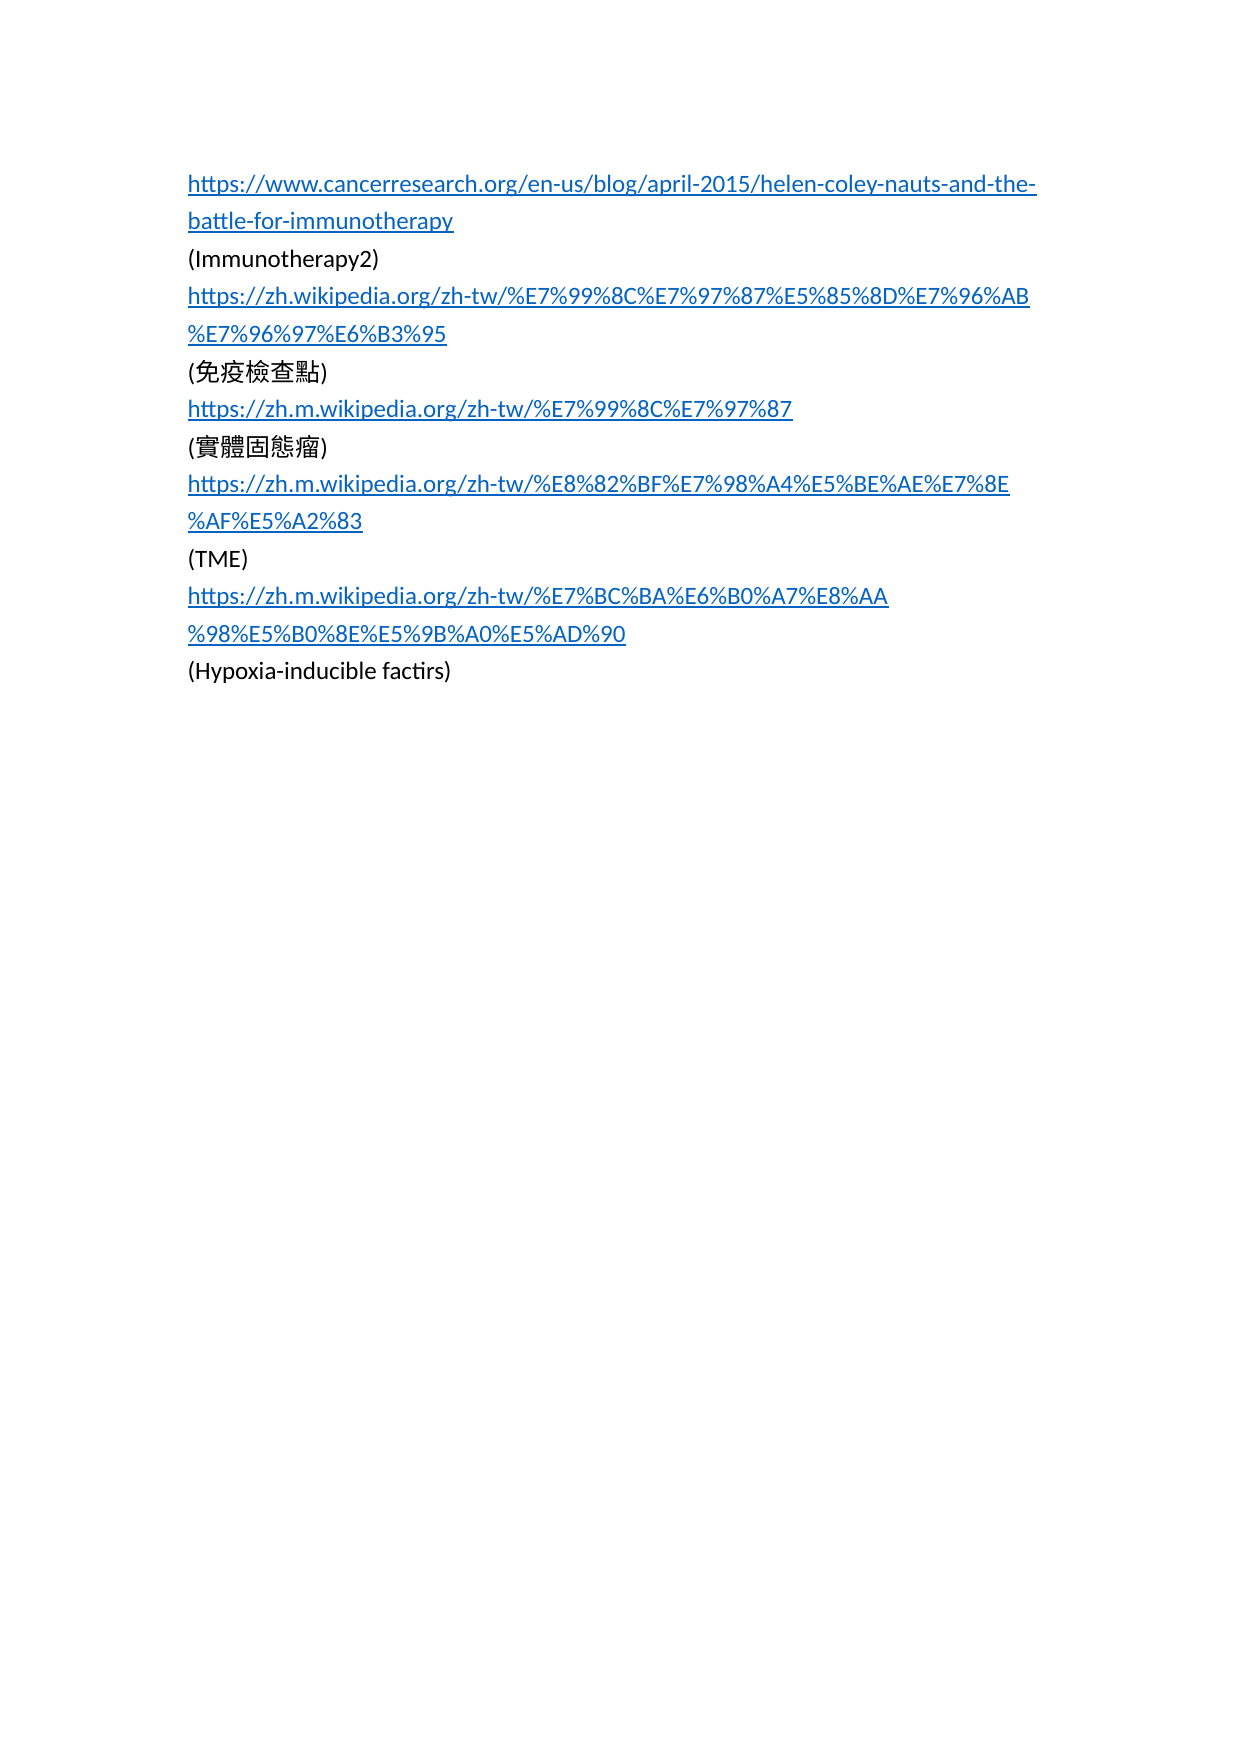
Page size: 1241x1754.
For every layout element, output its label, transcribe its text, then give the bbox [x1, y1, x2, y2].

text https://www.cancerresearch.org/en-us/blog/april-2015/helen-coley-nauts-and-the-battle-for-immunotherapy [187, 164, 1053, 239]
text https://zh.m.wikipedia.org/zh-tw/%E7%BC%BA%E6%B0%A7%E8%AA%98%E5%B0%8E%E5%9B%A0%E5%AD%90 [187, 577, 1053, 652]
text https://zh.wikipedia.org/zh-tw/%E7%99%8C%E7%97%87%E5%85%8D%E7%96%AB%E7%96%97%E6%B3%95 [187, 277, 1053, 352]
text (TME) [187, 539, 1053, 577]
text (免疫檢查點) [187, 352, 1053, 389]
text (實體固態瘤) [187, 427, 1053, 464]
text (Immunotherapy2) [187, 239, 1053, 277]
text (Hypoxia-inducible factirs) [187, 652, 1053, 689]
text https://zh.m.wikipedia.org/zh-tw/%E7%99%8C%E7%97%87 [187, 389, 1053, 427]
text https://zh.m.wikipedia.org/zh-tw/%E8%82%BF%E7%98%A4%E5%BE%AE%E7%8E%AF%E5%A2%83 [187, 464, 1053, 539]
